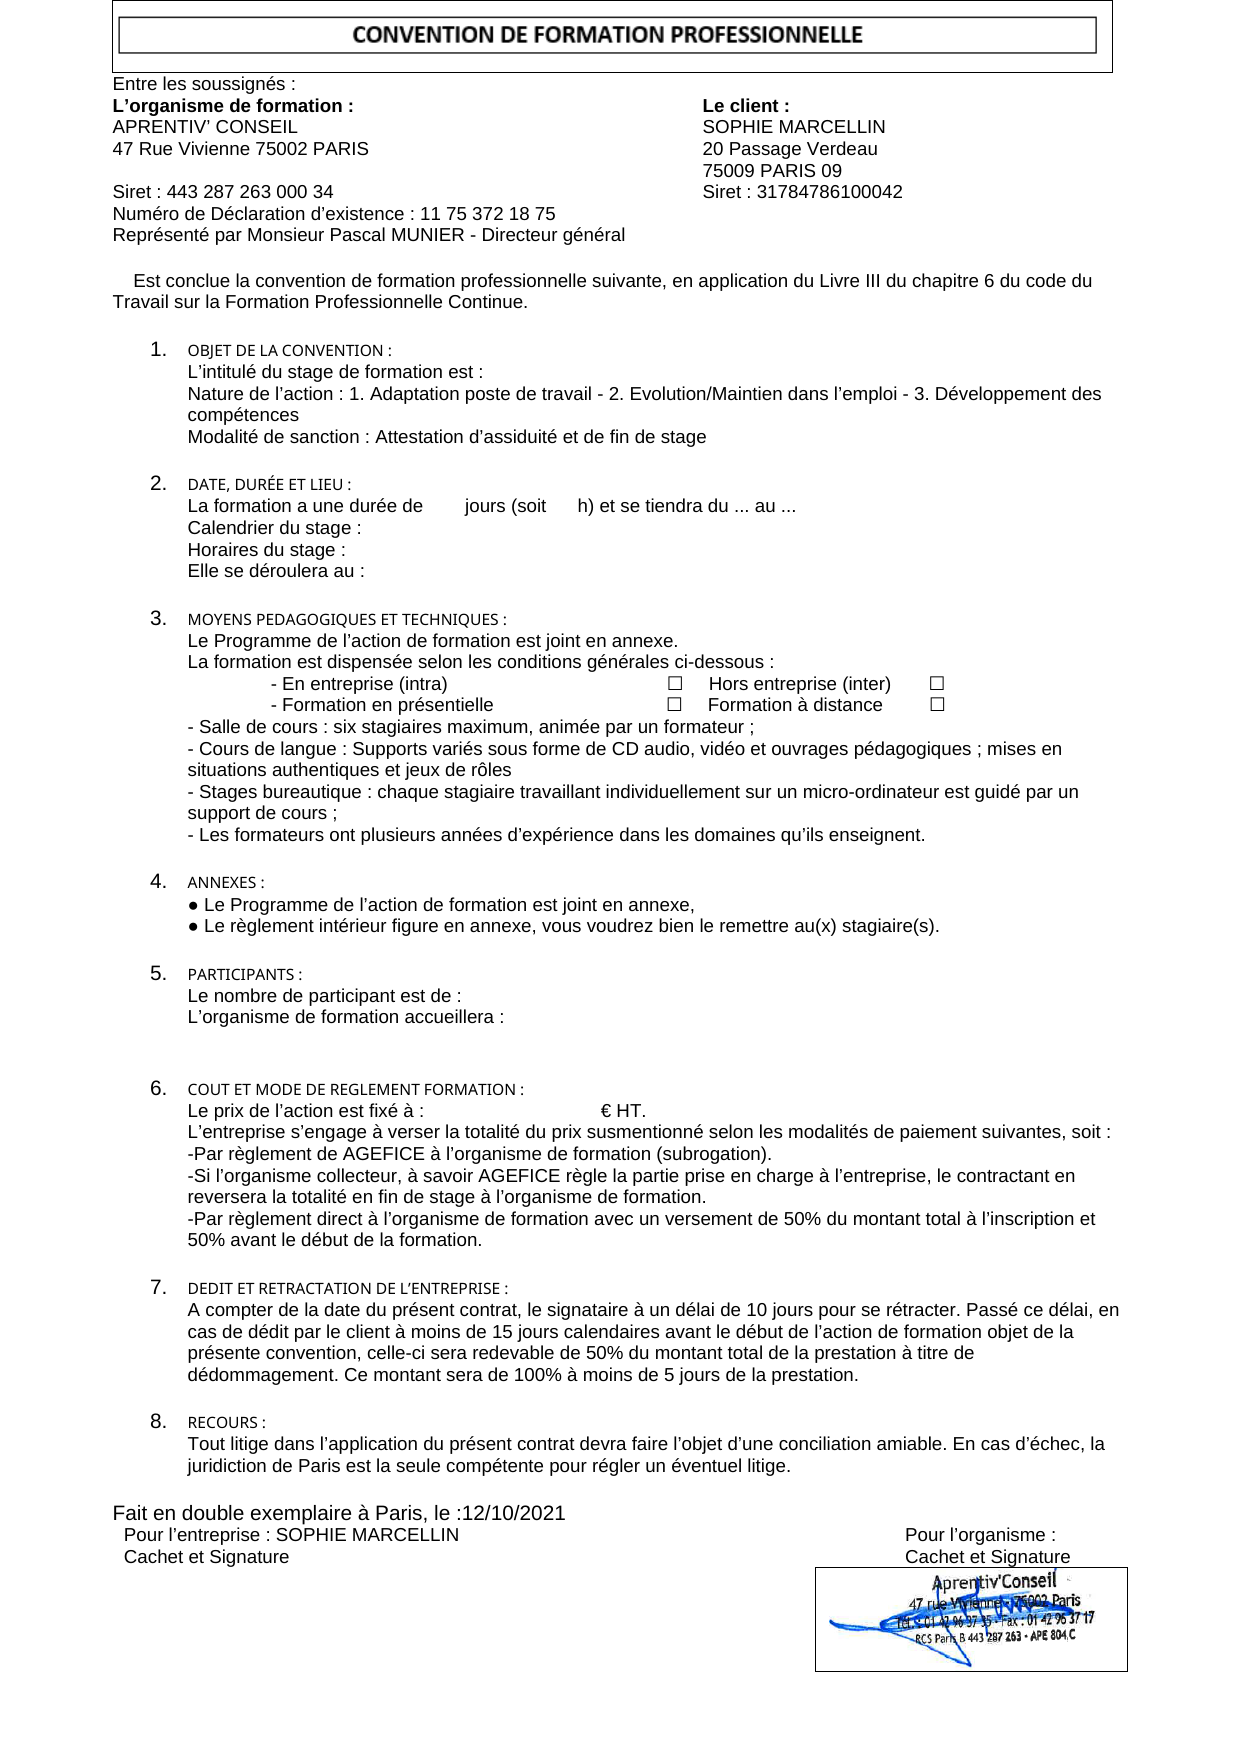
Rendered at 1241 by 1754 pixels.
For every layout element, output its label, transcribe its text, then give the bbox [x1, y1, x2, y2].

text L’organisme de formation : Le client : [112, 95, 1128, 116]
list PARTICIPANTS :Le nombre de participant est de : L’organisme de formation accueillera : [150, 960, 1128, 1052]
list MOYENS PEDAGOGIQUES ET TECHNIQUES :Le Programme de l’action de formation est joint en annexe.La formation est dispensée selon les conditions générales ci-dessous : - En entreprise (intra) ☐ Hors entreprise (inter) ☐ - Formation en présentielle ☐ Formation à distance ☐- Salle de cours : six stagiaires maximum, animée par un formateur ;- Cours de langue : Supports variés sous forme de CD audio, vidéo et ouvrages pédagogiques ; mises en situations authentiques et jeux de rôles- Stages bureautique : chaque stagiaire travaillant individuellement sur un micro-ordinateur est guidé par un support de cours ;- Les formateurs ont plusieurs années d’expérience dans les domaines qu’ils enseignent. [150, 605, 1128, 845]
list OBJET DE LA CONVENTION :L’intitulé du stage de formation est : Nature de l’action : 1. Adaptation poste de travail - 2. Evolution/Maintien dans l’emploi - 3. Développement des compétencesModalité de sanction : Attestation d’assiduité et de fin de stage [150, 337, 1128, 447]
list DATE, DURÉE ET LIEU :La formation a une durée de jours (soit h) et se tiendra du ... au ...Calendrier du stage : Horaires du stage : Elle se déroulera au : [150, 471, 1128, 581]
text Fait en double exemplaire à Paris, le :12/10/2021 [112, 1500, 1128, 1524]
picture [113, 1, 1112, 72]
text APRENTIV’ CONSEIL SOPHIE MARCELLIN [112, 116, 1128, 138]
text 47 Rue Vivienne 75002 PARIS 20 Passage Verdeau [112, 138, 1128, 159]
text Numéro de Déclaration d’existence : 11 75 372 18 75 [112, 202, 1128, 224]
table_header Pour l’organisme : [894, 1524, 1154, 1546]
list DEDIT ET RETRACTATION DE L’ENTREPRISE :A compter de la date du présent contrat, le signataire à un délai de 10 jours pour se rétracter. Passé ce délai, en cas de dédit par le client à moins de 15 jours calendaires avant le début de l’action de formation objet de la présente convention, celle-ci sera redevable de 50% du montant total de la prestation à titre de dédommagement. Ce montant sera de 100% à moins de 5 jours de la prestation. [150, 1275, 1128, 1385]
table_cell Cachet et Signature [894, 1546, 1154, 1567]
table_cell Cachet et Signature [113, 1546, 894, 1567]
text 75009 PARIS 09 [112, 159, 1128, 181]
list COUT ET MODE DE REGLEMENT FORMATION :Le prix de l’action est fixé à : € HT.L’entreprise s’engage à verser la totalité du prix susmentionné selon les modalités de paiement suivantes, soit :-Par règlement de AGEFICE à l’organisme de formation (subrogation).-Si l’organisme collecteur, à savoir AGEFICE règle la partie prise en charge à l’entreprise, le contractant en reversera la totalité en fin de stage à l’organisme de formation.-Par règlement direct à l’organisme de formation avec un versement de 50% du montant total à l’inscription et 50% avant le début de la formation. [150, 1076, 1128, 1251]
text Entre les soussignés : [112, 24, 1128, 95]
list RECOURS :Tout litige dans l’application du présent contrat devra faire l’objet d’une conciliation amiable. En cas d’échec, la juridiction de Paris est la seule compétente pour régler un éventuel litige. [150, 1409, 1128, 1476]
text Représenté par Monsieur Pascal MUNIER - Directeur général [112, 224, 1128, 246]
list ANNEXES :● Le Programme de l’action de formation est joint en annexe,● Le règlement intérieur figure en annexe, vous voudrez bien le remettre au(x) stagiaire(s). [150, 869, 1128, 936]
table_header Pour l’entreprise : SOPHIE MARCELLIN [113, 1524, 894, 1546]
text Est conclue la convention de formation professionnelle suivante, en application du Livre III du chapitre 6 du code du Travail sur la Formation Professionnelle Continue. [112, 269, 1128, 313]
text Siret : 443 287 263 000 34 Siret : 31784786100042 [112, 181, 1128, 202]
picture [816, 1568, 1127, 1671]
